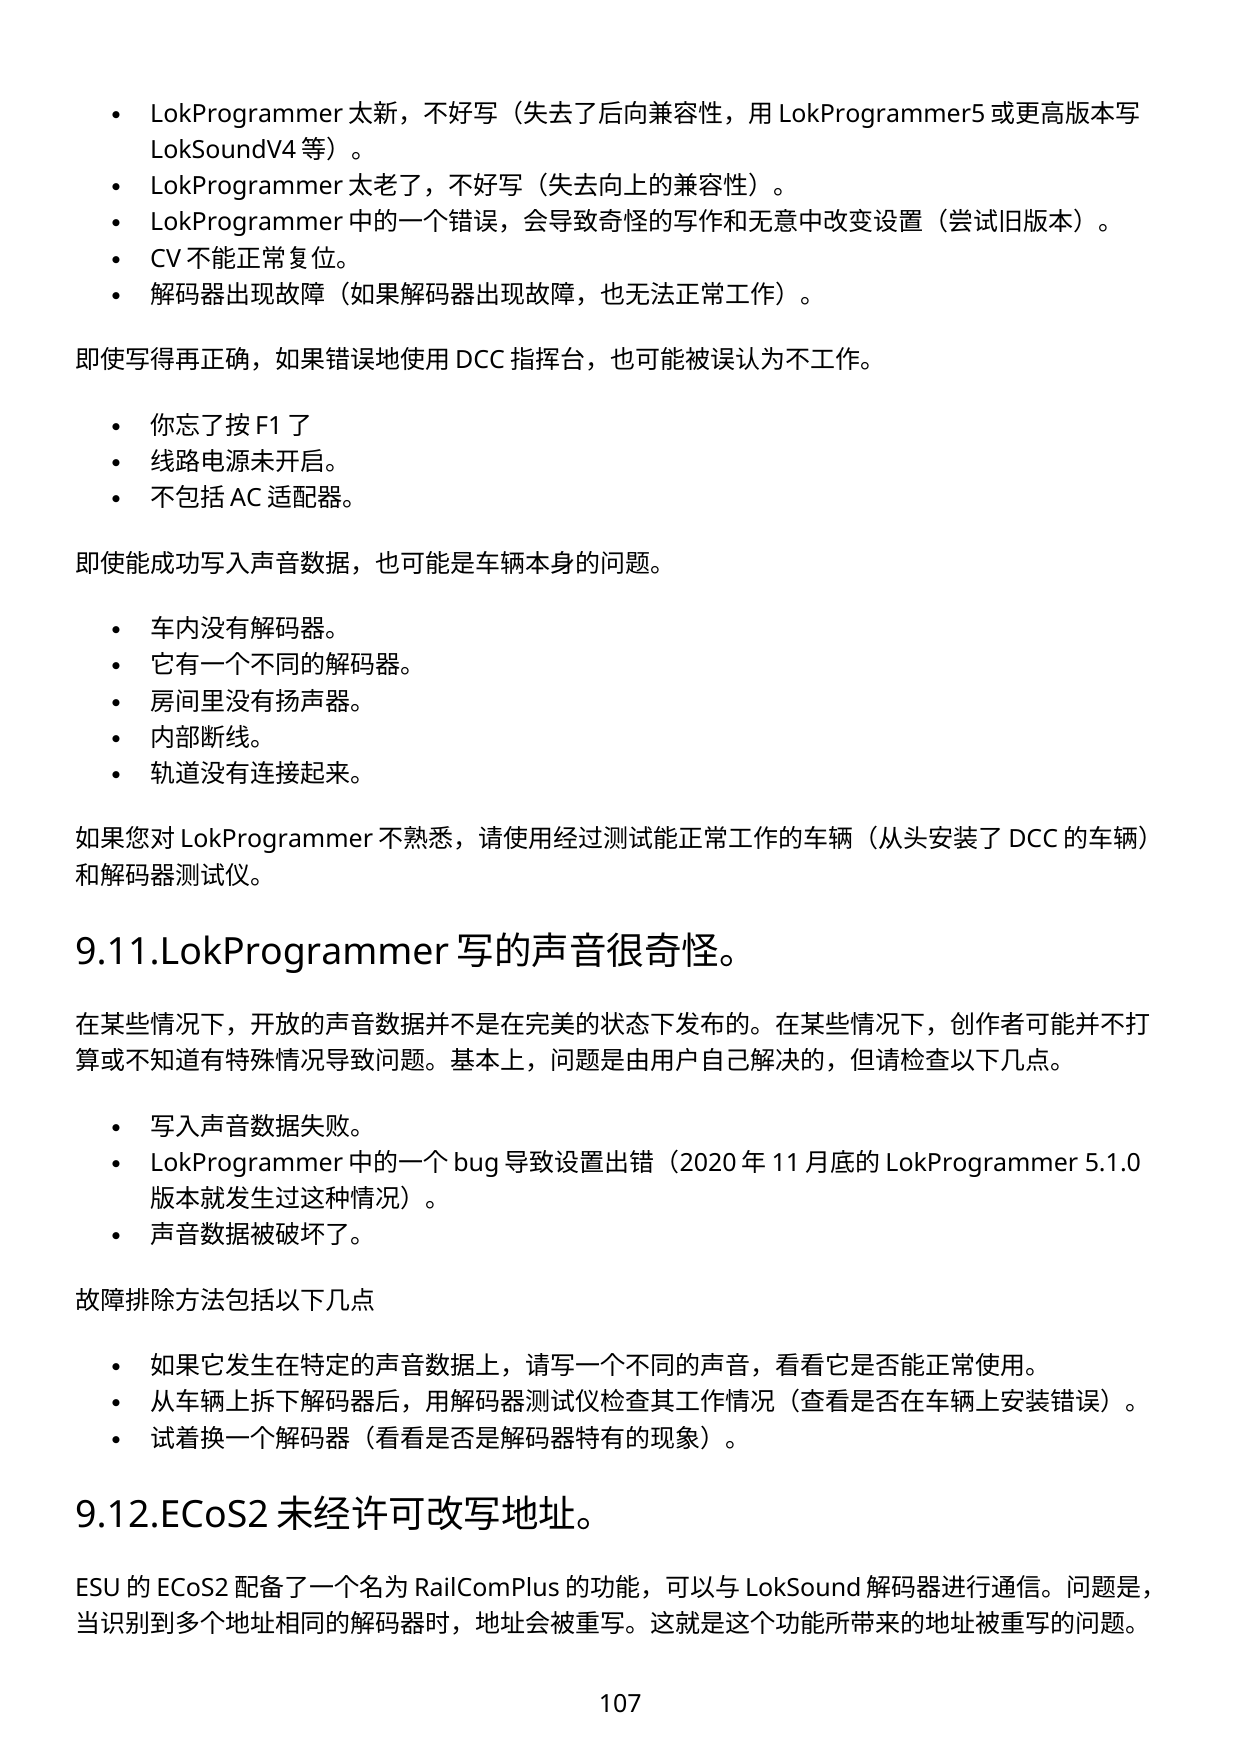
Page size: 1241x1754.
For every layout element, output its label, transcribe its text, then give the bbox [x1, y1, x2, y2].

list 车内没有解码器。 [112, 608, 1165, 645]
list 它有一个不同的解码器。 [112, 645, 1165, 681]
text 故障排除方法包括以下几点 [75, 1280, 1165, 1316]
list 声音数据被破坏了。 [112, 1215, 1165, 1251]
list 从车辆上拆下解码器后，用解码器测试仪检查其工作情况（查看是否在车辆上安装错误）。 [112, 1382, 1165, 1418]
list 房间里没有扬声器。 [112, 681, 1165, 717]
list 不包括AC适配器。 [112, 478, 1165, 514]
text 如果您对LokProgrammer不熟悉，请使用经过测试能正常工作的车辆（从头安装了DCC的车辆）和解码器测试仪。 [75, 819, 1165, 891]
list 写入声音数据失败。 [112, 1106, 1165, 1142]
text 在某些情况下，开放的声音数据并不是在完美的状态下发布的。在某些情况下，创作者可能并不打算或不知道有特殊情况导致问题。基本上，问题是由用户自己解决的，但请检查以下几点。 [75, 1004, 1165, 1077]
list 线路电源未开启。 [112, 441, 1165, 478]
list 如果它发生在特定的声音数据上，请写一个不同的声音，看看它是否能正常使用。 [112, 1346, 1165, 1382]
list 你忘了按F1了 [112, 405, 1165, 441]
list 轨道没有连接起来。 [112, 753, 1165, 790]
list LokProgrammer中的一个bug导致设置出错（2020年11月底的LokProgrammer 5.1.0版本就发生过这种情况）。 [112, 1142, 1165, 1215]
subtitle 9.12.ECoS2未经许可改写地址。 [75, 1483, 1165, 1538]
list 内部断线。 [112, 717, 1165, 753]
text 即使能成功写入声音数据，也可能是车辆本身的问题。 [75, 543, 1165, 579]
list LokProgrammer太新，不好写（失去了后向兼容性，用LokProgrammer5或更高版本写LokSoundV4等）。 [112, 93, 1165, 166]
list LokProgrammer中的一个错误，会导致奇怪的写作和无意中改变设置（尝试旧版本）。 [112, 202, 1165, 238]
list 试着换一个解码器（看看是否是解码器特有的现象）。 [112, 1418, 1165, 1454]
subtitle 9.11.LokProgrammer写的声音很奇怪。 [75, 921, 1165, 975]
list LokProgrammer太老了，不好写（失去向上的兼容性）。 [112, 166, 1165, 202]
list CV不能正常复位。 [112, 238, 1165, 274]
list 解码器出现故障（如果解码器出现故障，也无法正常工作）。 [112, 274, 1165, 311]
text ESU的ECoS2配备了一个名为RailComPlus的功能，可以与LokSound解码器进行通信。问题是，当识别到多个地址相同的解码器时，地址会被重写。这就是这个功能所带来的地址被重写的问题。 [75, 1567, 1165, 1639]
text 即使写得再正确，如果错误地使用DCC指挥台，也可能被误认为不工作。 [75, 340, 1165, 376]
